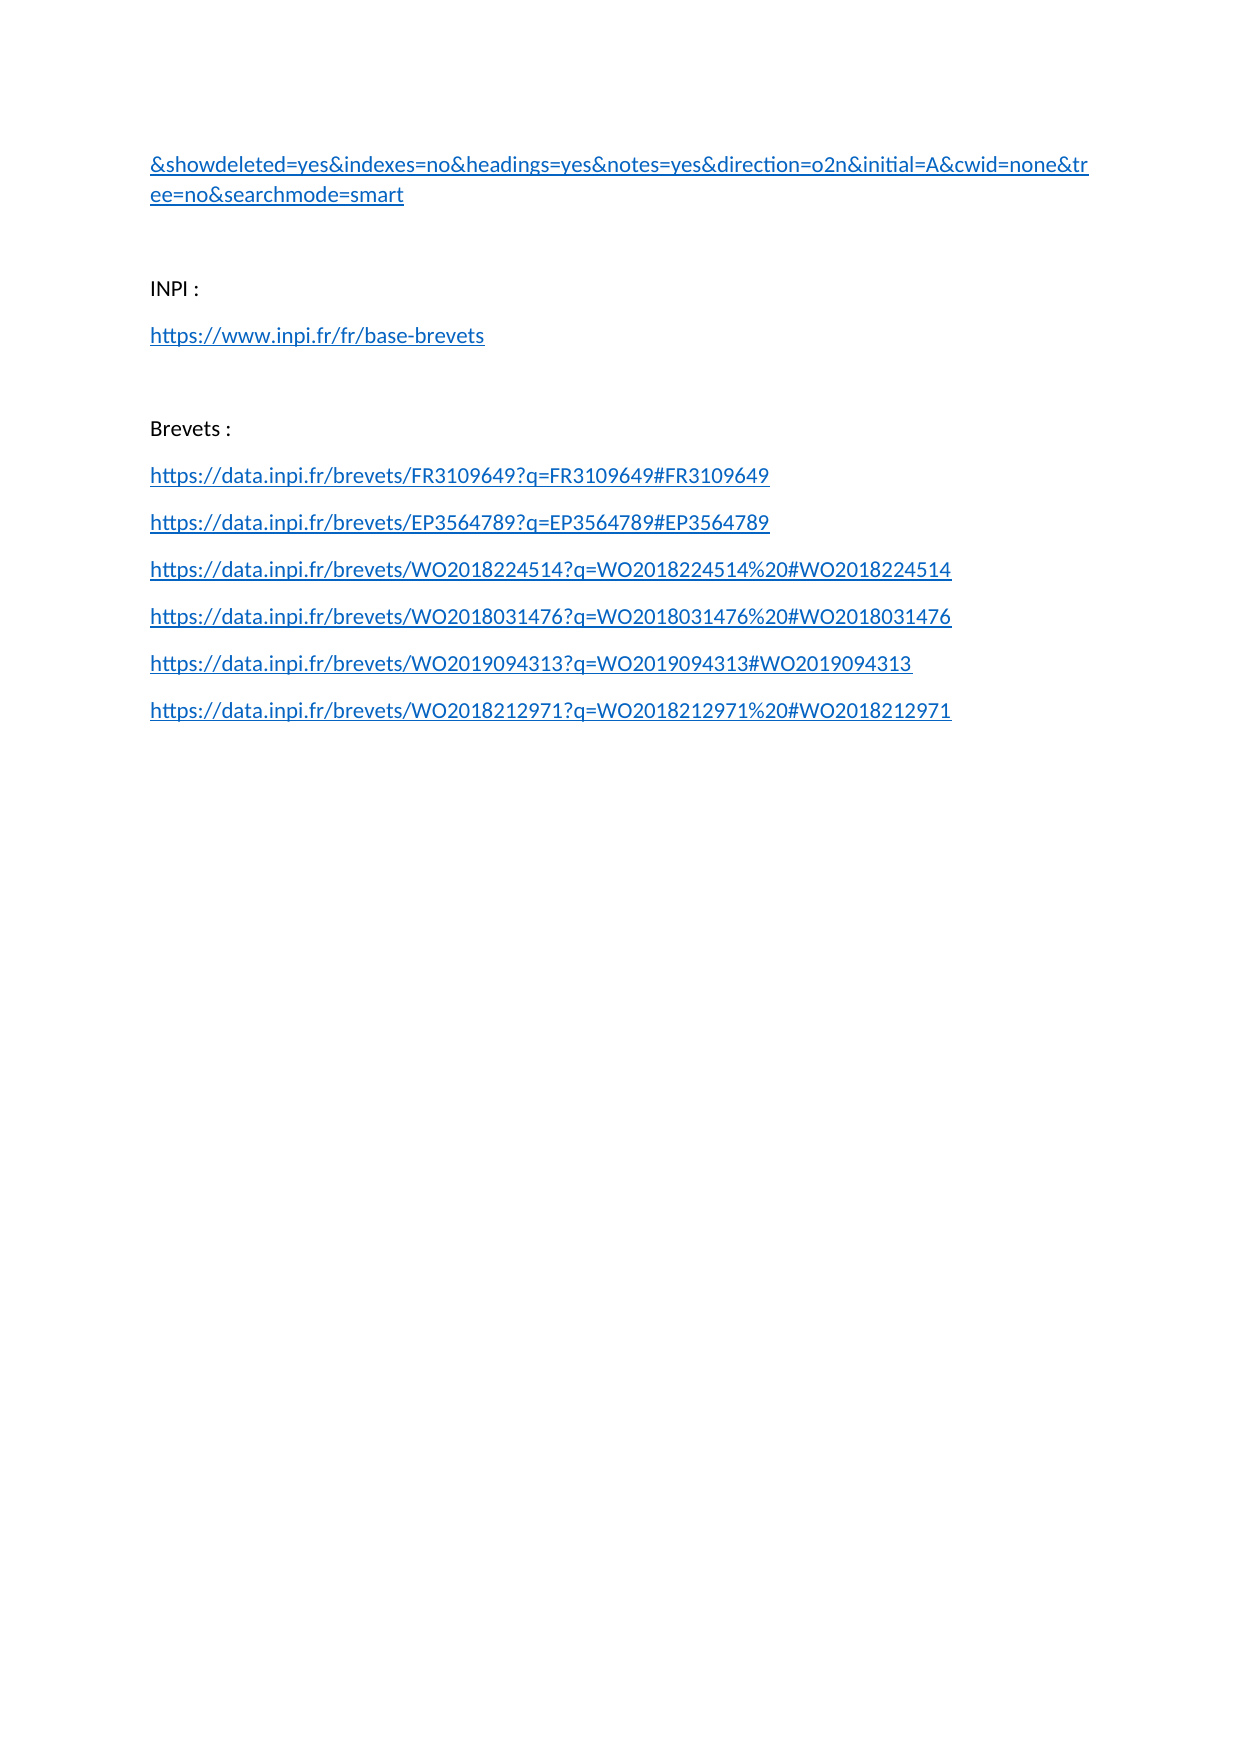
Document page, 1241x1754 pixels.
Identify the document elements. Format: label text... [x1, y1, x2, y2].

text Brevets : [150, 414, 1090, 443]
text https://www.inpi.fr/fr/base-brevets [150, 321, 1090, 349]
text https://data.inpi.fr/brevets/EP3564789?q=EP3564789#EP3564789 [150, 508, 1090, 536]
text https://data.inpi.fr/brevets/WO2018224514?q=WO2018224514%20#WO2018224514 [150, 555, 1090, 583]
text https://data.inpi.fr/brevets/WO2018031476?q=WO2018031476%20#WO2018031476 [150, 602, 1090, 630]
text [150, 150, 1090, 208]
text https://data.inpi.fr/brevets/WO2019094313?q=WO2019094313#WO2019094313 [150, 649, 1090, 677]
text INPI : [150, 274, 1090, 302]
text https://data.inpi.fr/brevets/FR3109649?q=FR3109649#FR3109649 [150, 461, 1090, 489]
text https://data.inpi.fr/brevets/WO2018212971?q=WO2018212971%20#WO2018212971 [150, 696, 1090, 724]
